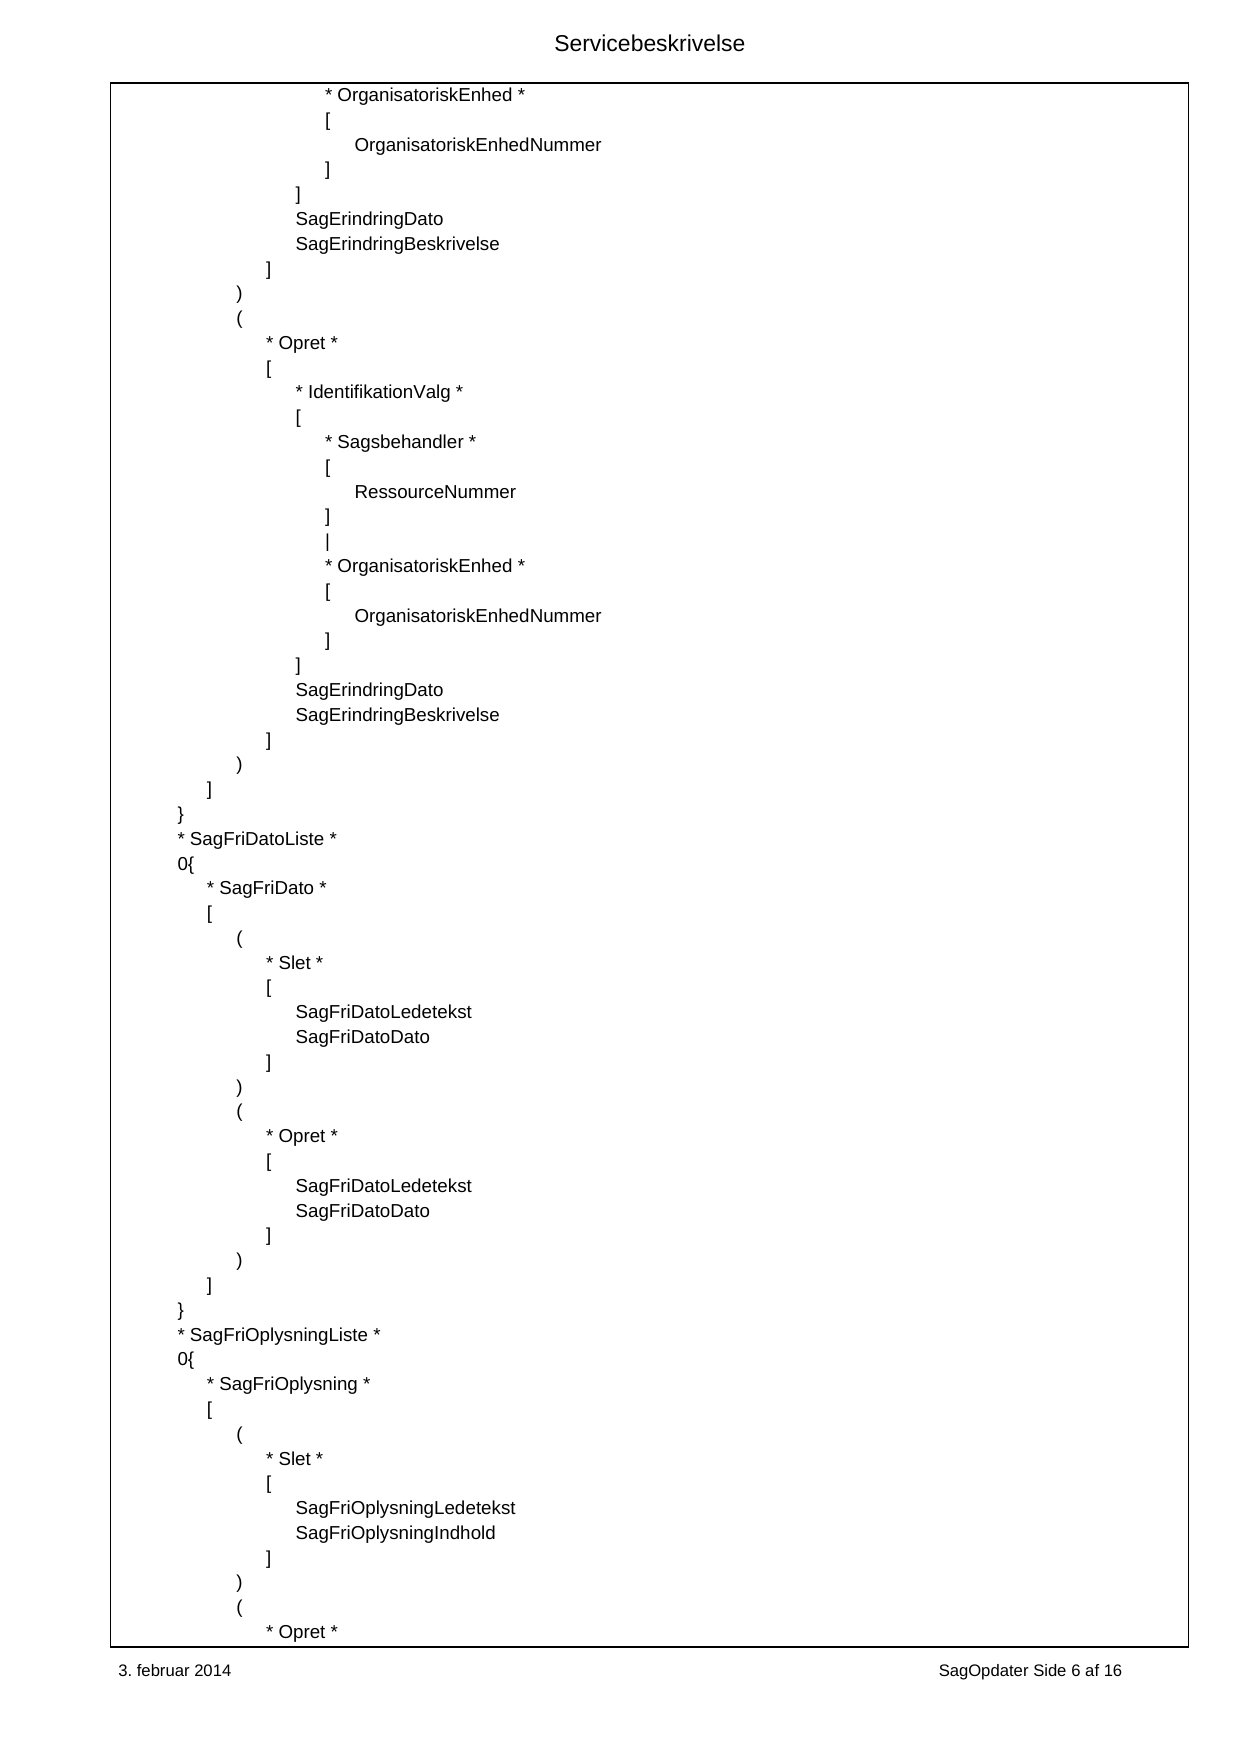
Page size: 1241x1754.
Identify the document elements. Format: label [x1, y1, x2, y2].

table_cell [111, 84, 1188, 1646]
